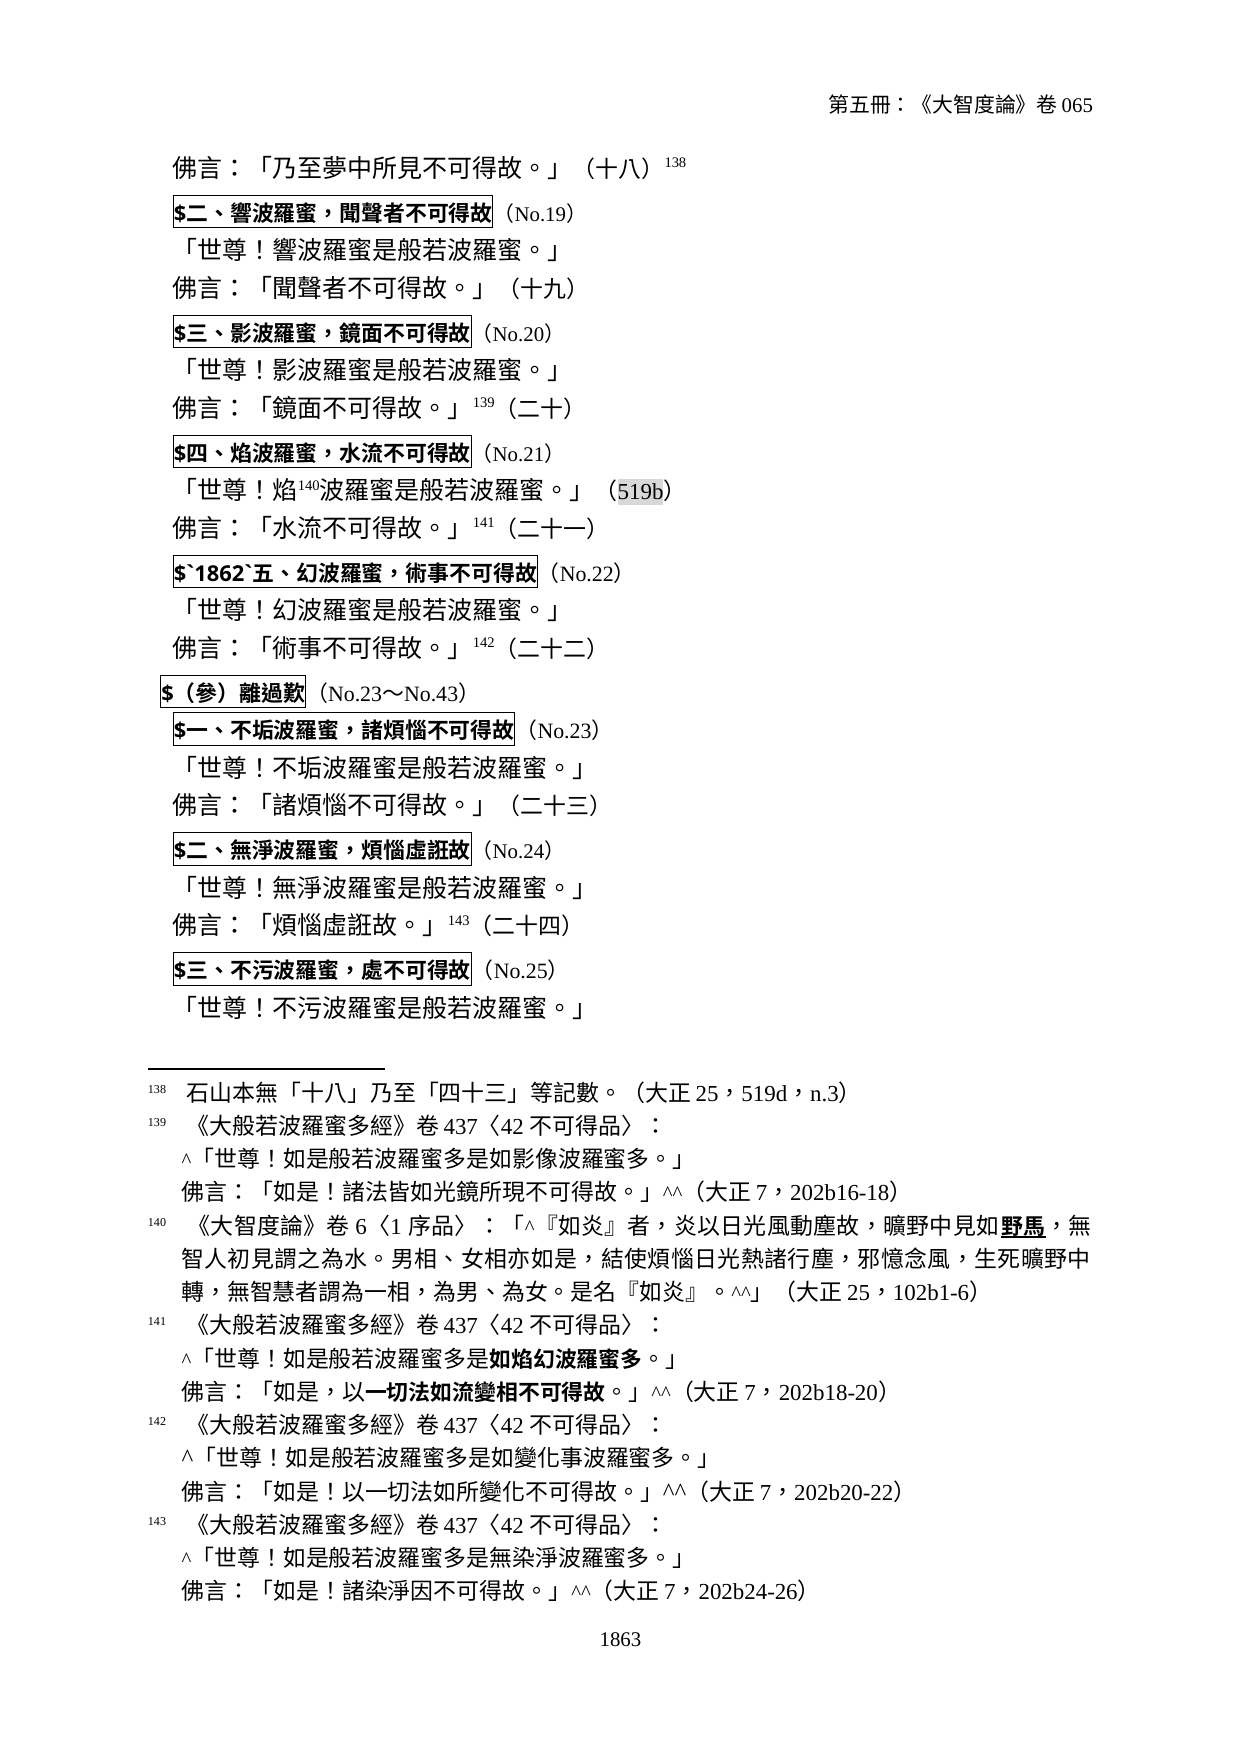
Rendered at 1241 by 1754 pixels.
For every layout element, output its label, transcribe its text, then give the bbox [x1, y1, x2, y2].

text 「世尊！不污波羅蜜是般若波羅蜜。」 [173, 988, 1092, 1025]
text 「世尊！響波羅蜜是般若波羅蜜。」 [173, 230, 1092, 268]
text 「世尊！影波羅蜜是般若波羅蜜。」 [173, 350, 1092, 388]
text $二、響波羅蜜，聞聲者不可得故（No.19） [173, 193, 1092, 230]
text $`1862`五、幻波羅蜜，術事不可得故（No.22） [173, 553, 1092, 590]
text 「世尊！幻波羅蜜是般若波羅蜜。」 [173, 590, 1092, 628]
text 佛言：「術事不可得故。」（二十二） [173, 628, 1092, 665]
text 「世尊！無淨波羅蜜是般若波羅蜜。」 [173, 868, 1092, 905]
text $三、不污波羅蜜，處不可得故（No.25） [173, 950, 1092, 988]
text 「世尊！不垢波羅蜜是般若波羅蜜。」 [173, 748, 1092, 785]
text 佛言：「乃至夢中所見不可得故。」（十八） [173, 148, 1092, 185]
text $三、影波羅蜜，鏡面不可得故（No.20） [173, 313, 1092, 350]
text 佛言：「諸煩惱不可得故。」（二十三） [173, 785, 1092, 823]
text 佛言：「水流不可得故。」（二十一） [173, 508, 1092, 545]
text $四、焰波羅蜜，水流不可得故（No.21） [173, 433, 1092, 470]
text 佛言：「煩惱虛誑故。」（二十四） [173, 905, 1092, 943]
text $（參）離過歎（No.23～No.43） [160, 673, 1092, 710]
text 佛言：「鏡面不可得故。」（二十） [173, 388, 1092, 425]
text 佛言：「聞聲者不可得故。」（十九） [173, 268, 1092, 305]
text 「世尊！焰波羅蜜是般若波羅蜜。」（519b） [173, 470, 1092, 508]
text $二、無淨波羅蜜，煩惱虛誑故（No.24） [173, 830, 1092, 868]
text $一、不垢波羅蜜，諸煩惱不可得故（No.23） [173, 710, 1092, 748]
